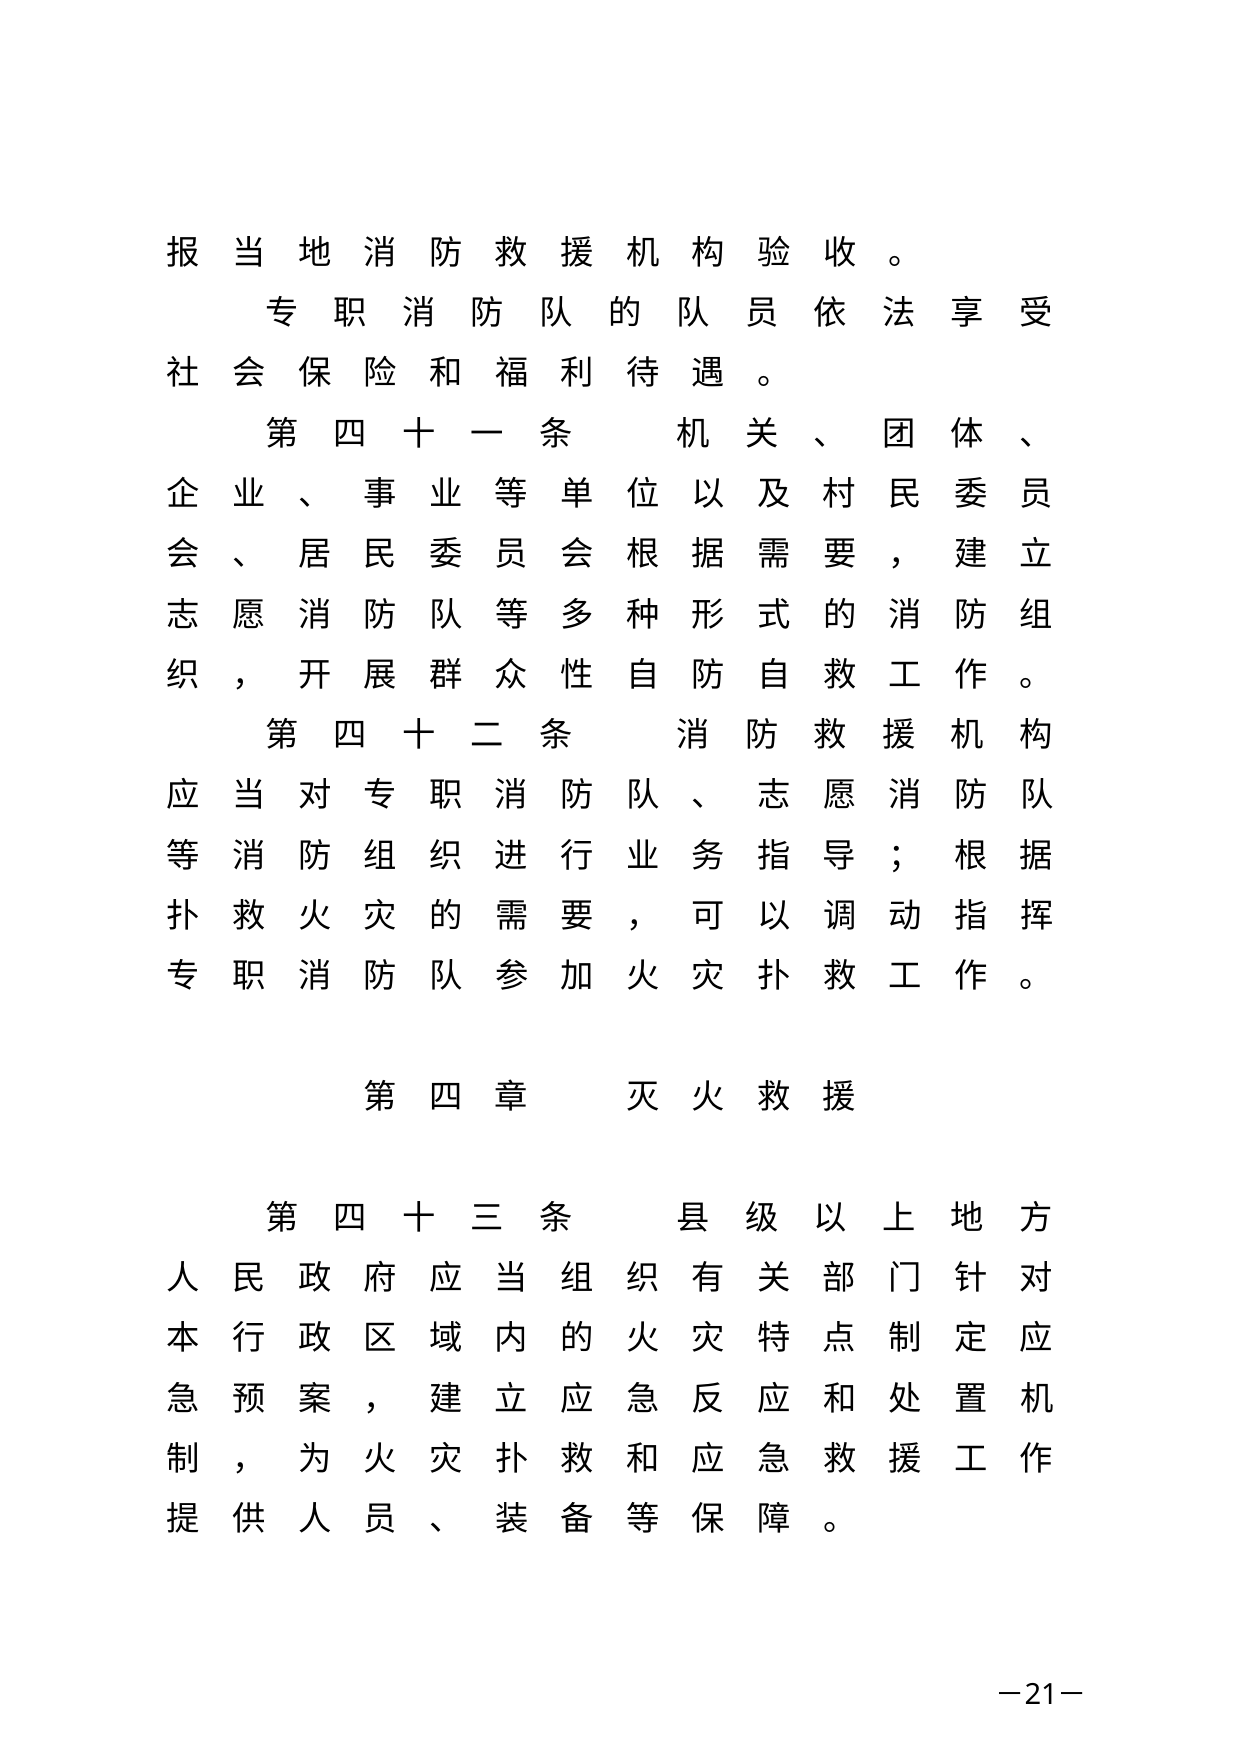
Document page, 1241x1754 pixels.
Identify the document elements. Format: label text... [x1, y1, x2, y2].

text 第四章 灭火救援 [167, 1064, 1085, 1124]
text 第四十二条 消防救援机构应当对专职消防队、志愿消防队等消防组织进行业务指导；根据扑救火灾的需要，可以调动指挥专职消防队参加火灾扑救工作。 [167, 702, 1085, 1003]
text 第四十一条 机关、团体、企业、事业等单位以及村民委员会、居民委员会根据需要，建立志愿消防队等多种形式的消防组织，开展群众性自防自救工作。 [167, 400, 1085, 702]
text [167, 219, 1085, 280]
text 第四十三条 县级以上地方人民政府应当组织有关部门针对本行政区域内的火灾特点制定应急预案，建立应急反应和处置机制，为火灾扑救和应急救援工作提供人员、装备等保障。 [167, 1184, 1085, 1546]
text 专职消防队的队员依法享受社会保险和福利待遇。 [167, 280, 1085, 400]
